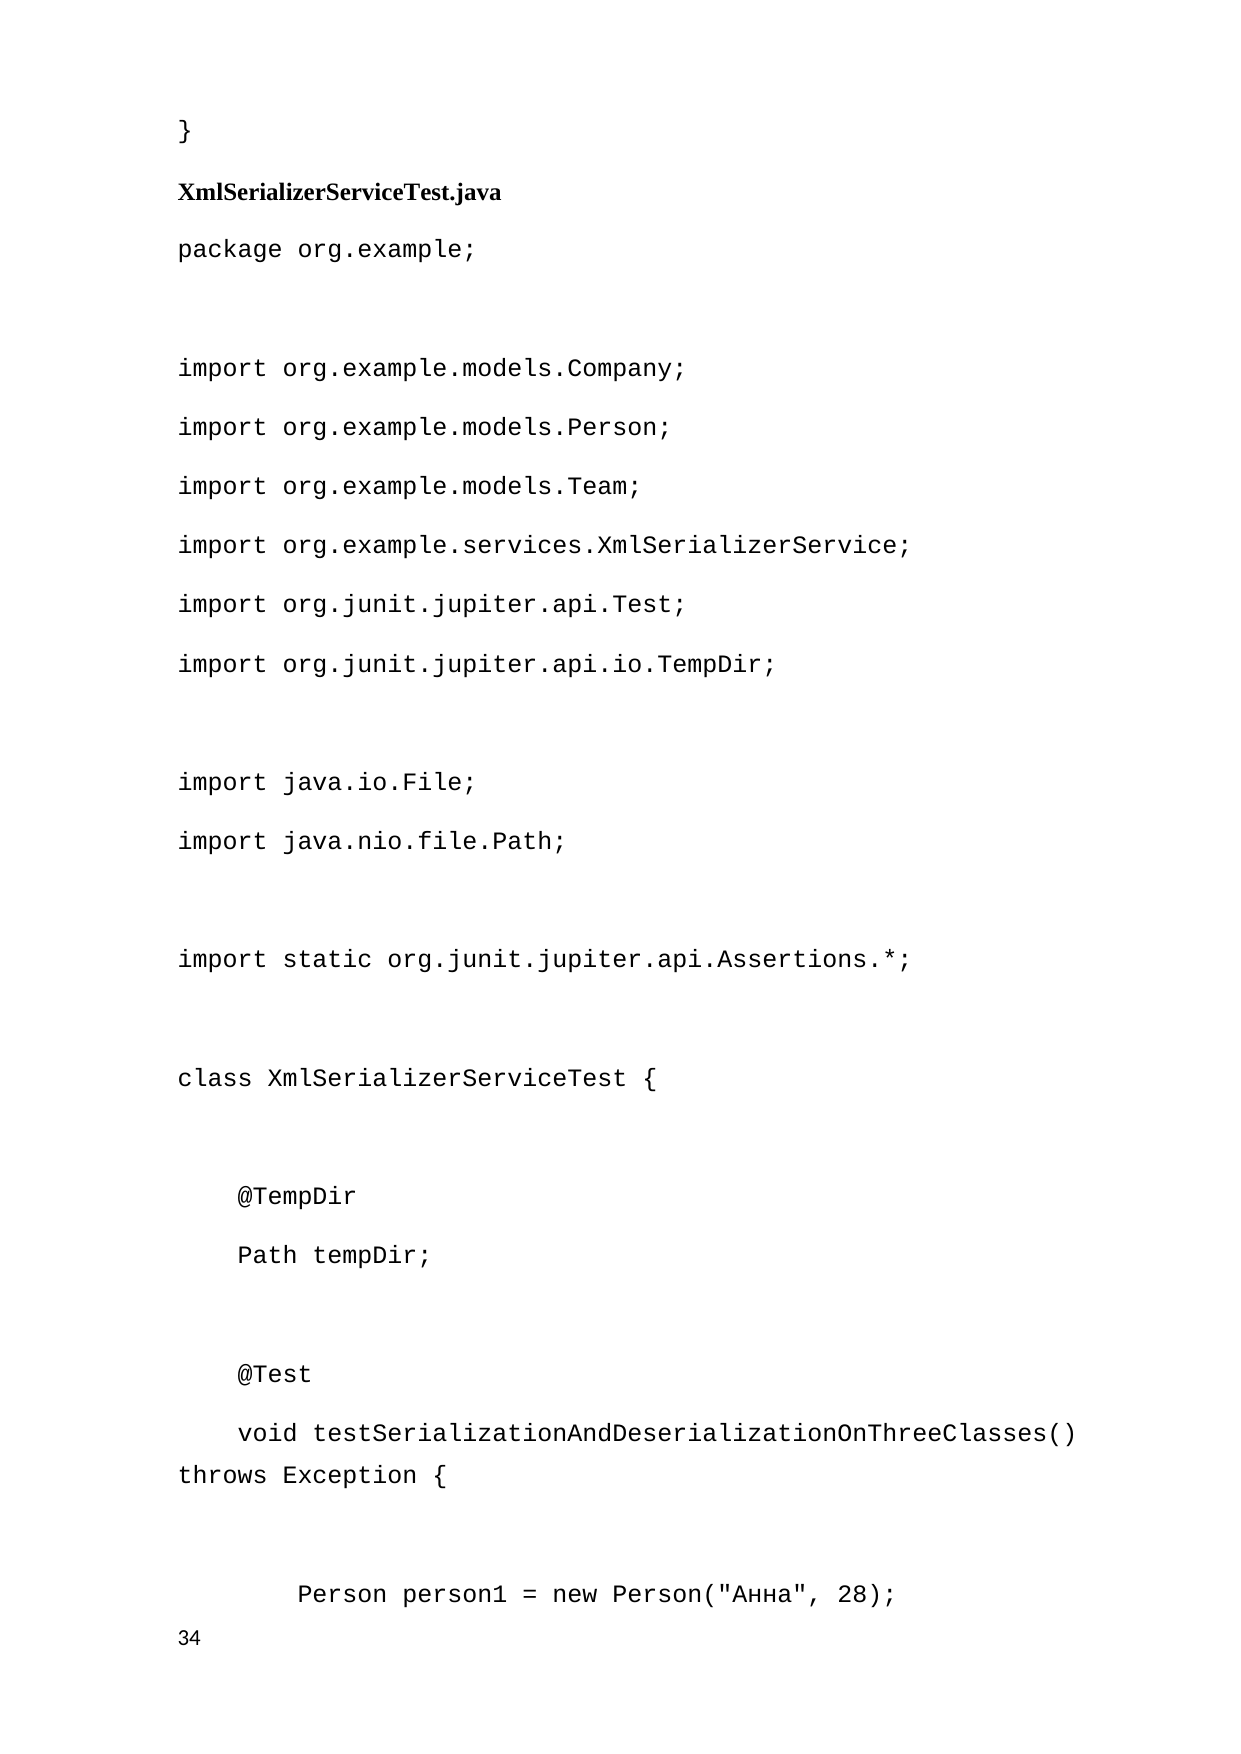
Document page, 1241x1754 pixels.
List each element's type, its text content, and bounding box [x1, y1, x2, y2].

text import static org.junit.jupiter.api.Assertions.*; [177, 947, 1152, 975]
text } [177, 118, 1152, 146]
text import org.junit.jupiter.api.Test; [177, 592, 1152, 620]
text @TempDir [177, 1184, 1152, 1212]
text XmlSerializerServiceTest.java [177, 177, 1152, 206]
text import org.example.services.XmlSerializerService; [177, 533, 1152, 561]
text package org.example; [177, 237, 1152, 265]
text Path tempDir; [177, 1243, 1152, 1271]
text import org.example.models.Company; [177, 355, 1152, 384]
text import org.junit.jupiter.api.io.TempDir; [177, 651, 1152, 679]
text Person person1 = new Person("Анна", 28); [177, 1581, 1152, 1609]
text class XmlSerializerServiceTest { [177, 1065, 1152, 1094]
text import java.nio.file.Path; [177, 829, 1152, 857]
text import org.example.models.Team; [177, 474, 1152, 502]
text @Test [177, 1361, 1152, 1389]
text import java.io.File; [177, 769, 1152, 798]
text void testSerializationAndDeserializationOnThreeClasses() throws Exception { [177, 1420, 1152, 1491]
text import org.example.models.Person; [177, 414, 1152, 443]
